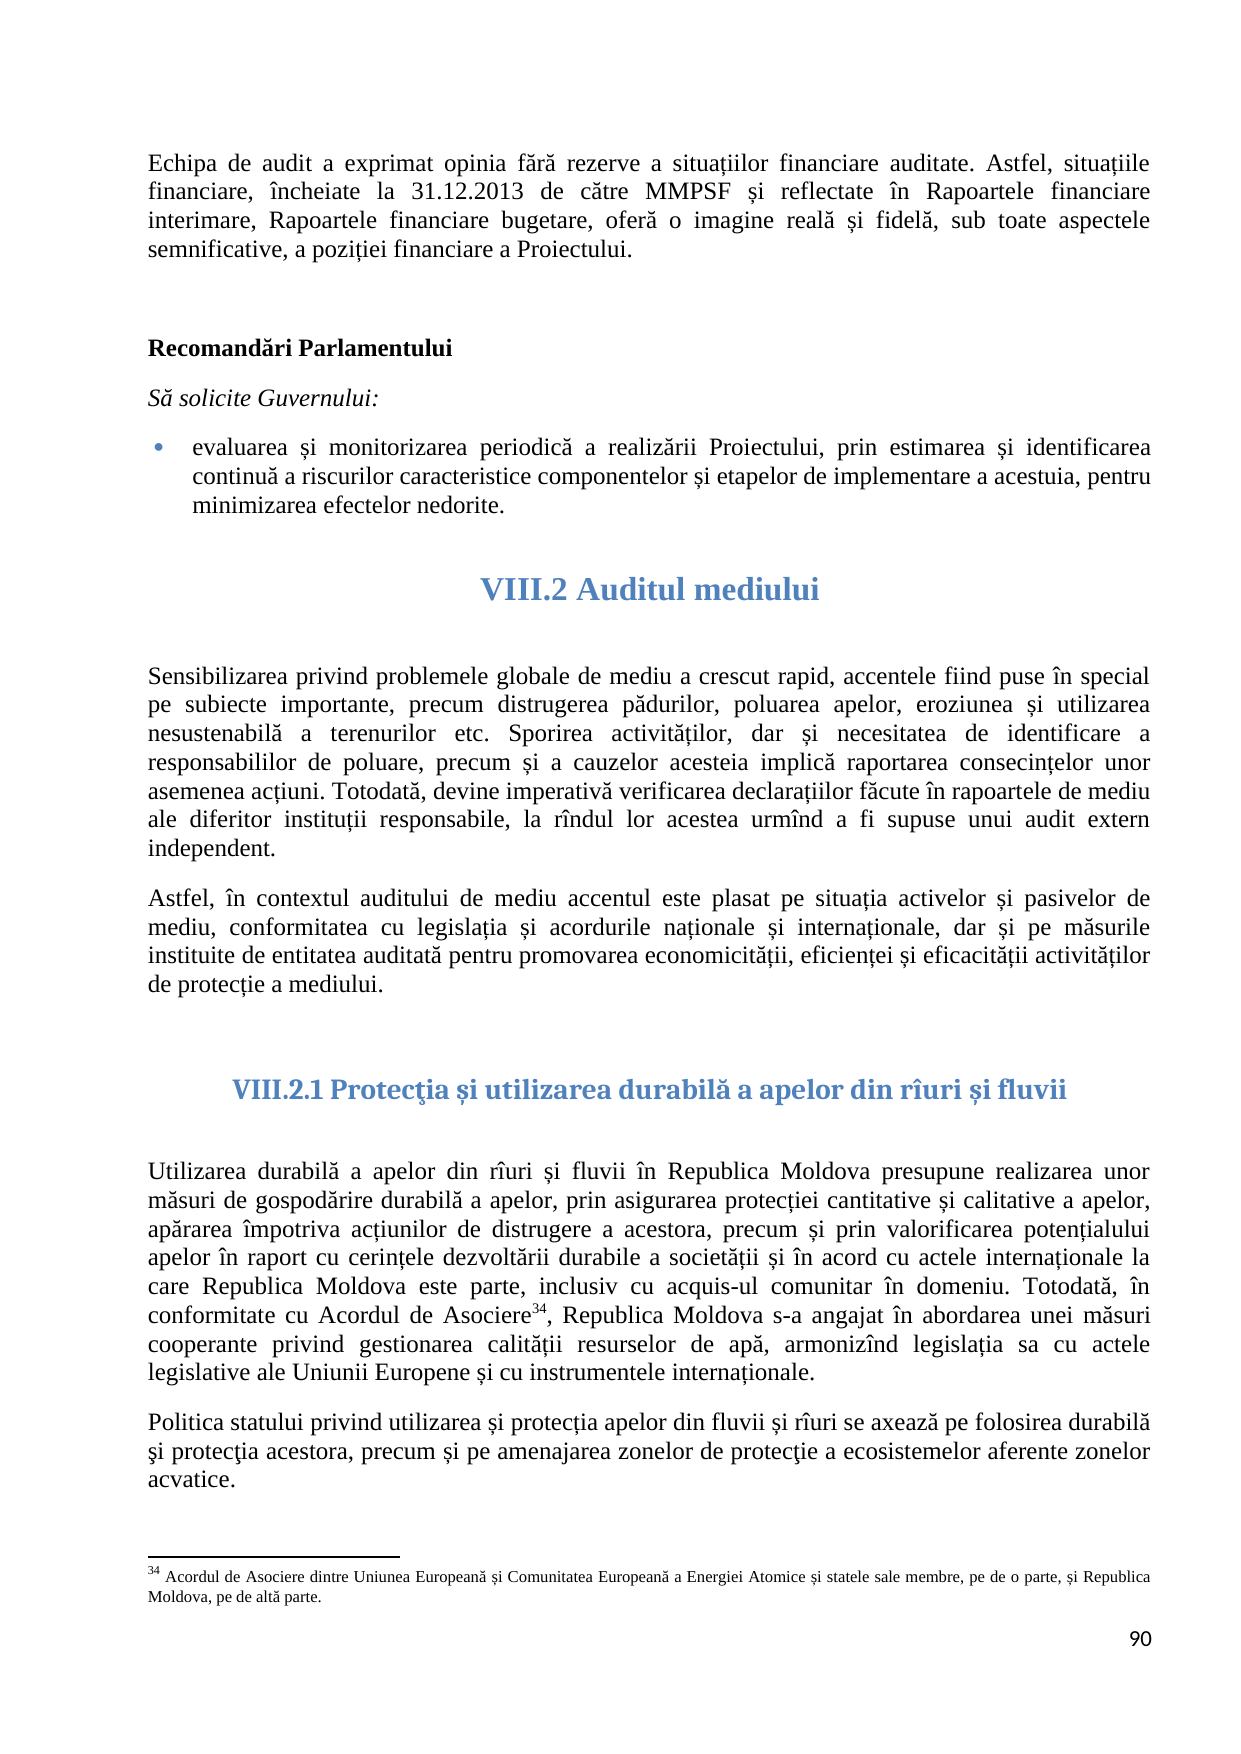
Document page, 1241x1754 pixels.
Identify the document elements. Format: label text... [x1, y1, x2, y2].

text Sensibilizarea privind problemele globale de mediu a crescut rapid, accentele fiind puse în special pe subiecte importante, precum distrugerea pădurilor, poluarea apelor, eroziunea și utilizarea nesustenabilă a terenurilor etc. Sporirea activităților, dar și necesitatea de identificare a responsabililor de poluare, precum și a cauzelor acesteia implică raportarea consecințelor unor asemenea acțiuni. Totodată, devine imperativă verificarea declarațiilor făcute în rapoartele de mediu ale diferitor instituții responsabile, la rîndul lor acestea urmînd a fi supuse unui audit extern independent. [148, 661, 1152, 862]
text Astfel, în contextul auditului de mediu accentul este plasat pe situația activelor și pasivelor de mediu, conformitatea cu legislația și acordurile naționale și internaționale, dar și pe măsurile instituite de entitatea auditată pentru promovarea economicității, eficienței și eficacității activităților de protecție a mediului. [148, 883, 1152, 998]
text Să solicite Guvernului: [148, 383, 1152, 411]
subtitle VIII.2.1 Protecţia şi utilizarea durabilă a apelor din rîuri şi fluvii [148, 1073, 1152, 1107]
text Recomandări Parlamentului [148, 333, 1152, 362]
list evaluarea și monitorizarea periodică a realizării Proiectului, prin estimarea și identificarea continuă a riscurilor caracteristice componentelor și etapelor de implementare a acestuia, pentru minimizarea efectelor nedorite. [154, 432, 1152, 518]
subtitle VIII.2 Auditul mediului [148, 569, 1152, 608]
text Politica statului privind utilizarea și protecția apelor din fluvii și rîuri se axează pe folosirea durabilă şi protecţia acestora, precum și pe amenajarea zonelor de protecţie a ecosistemelor aferente zonelor acvatice. [148, 1407, 1152, 1493]
text Echipa de audit a exprimat opinia fără rezerve a situațiilor financiare auditate. Astfel, situațiile financiare, încheiate la 31.12.2013 de către MMPSF și reflectate în Rapoartele financiare interimare, Rapoartele financiare bugetare, oferă o imagine reală și fidelă, sub toate aspectele semnificative, a poziției financiare a Proiectului. [148, 148, 1152, 263]
text Utilizarea durabilă a apelor din rîuri și fluvii în Republica Moldova presupune realizarea unor măsuri de gospodărire durabilă a apelor, prin asigurarea protecției cantitative și calitative a apelor, apărarea împotriva acțiunilor de distrugere a acestora, precum și prin valorificarea potențialului apelor în raport cu cerințele dezvoltării durabile a societății și în acord cu actele internaționale la care Republica Moldova este parte, inclusiv cu acquis-ul comunitar în domeniu. Totodată, în conformitate cu Acordul de Asociere, Republica Moldova s-a angajat în abordarea unei măsuri cooperante privind gestionarea calității resurselor de apă, armonizînd legislația sa cu actele legislative ale Uniunii Europene și cu instrumentele internaționale. [148, 1156, 1152, 1386]
